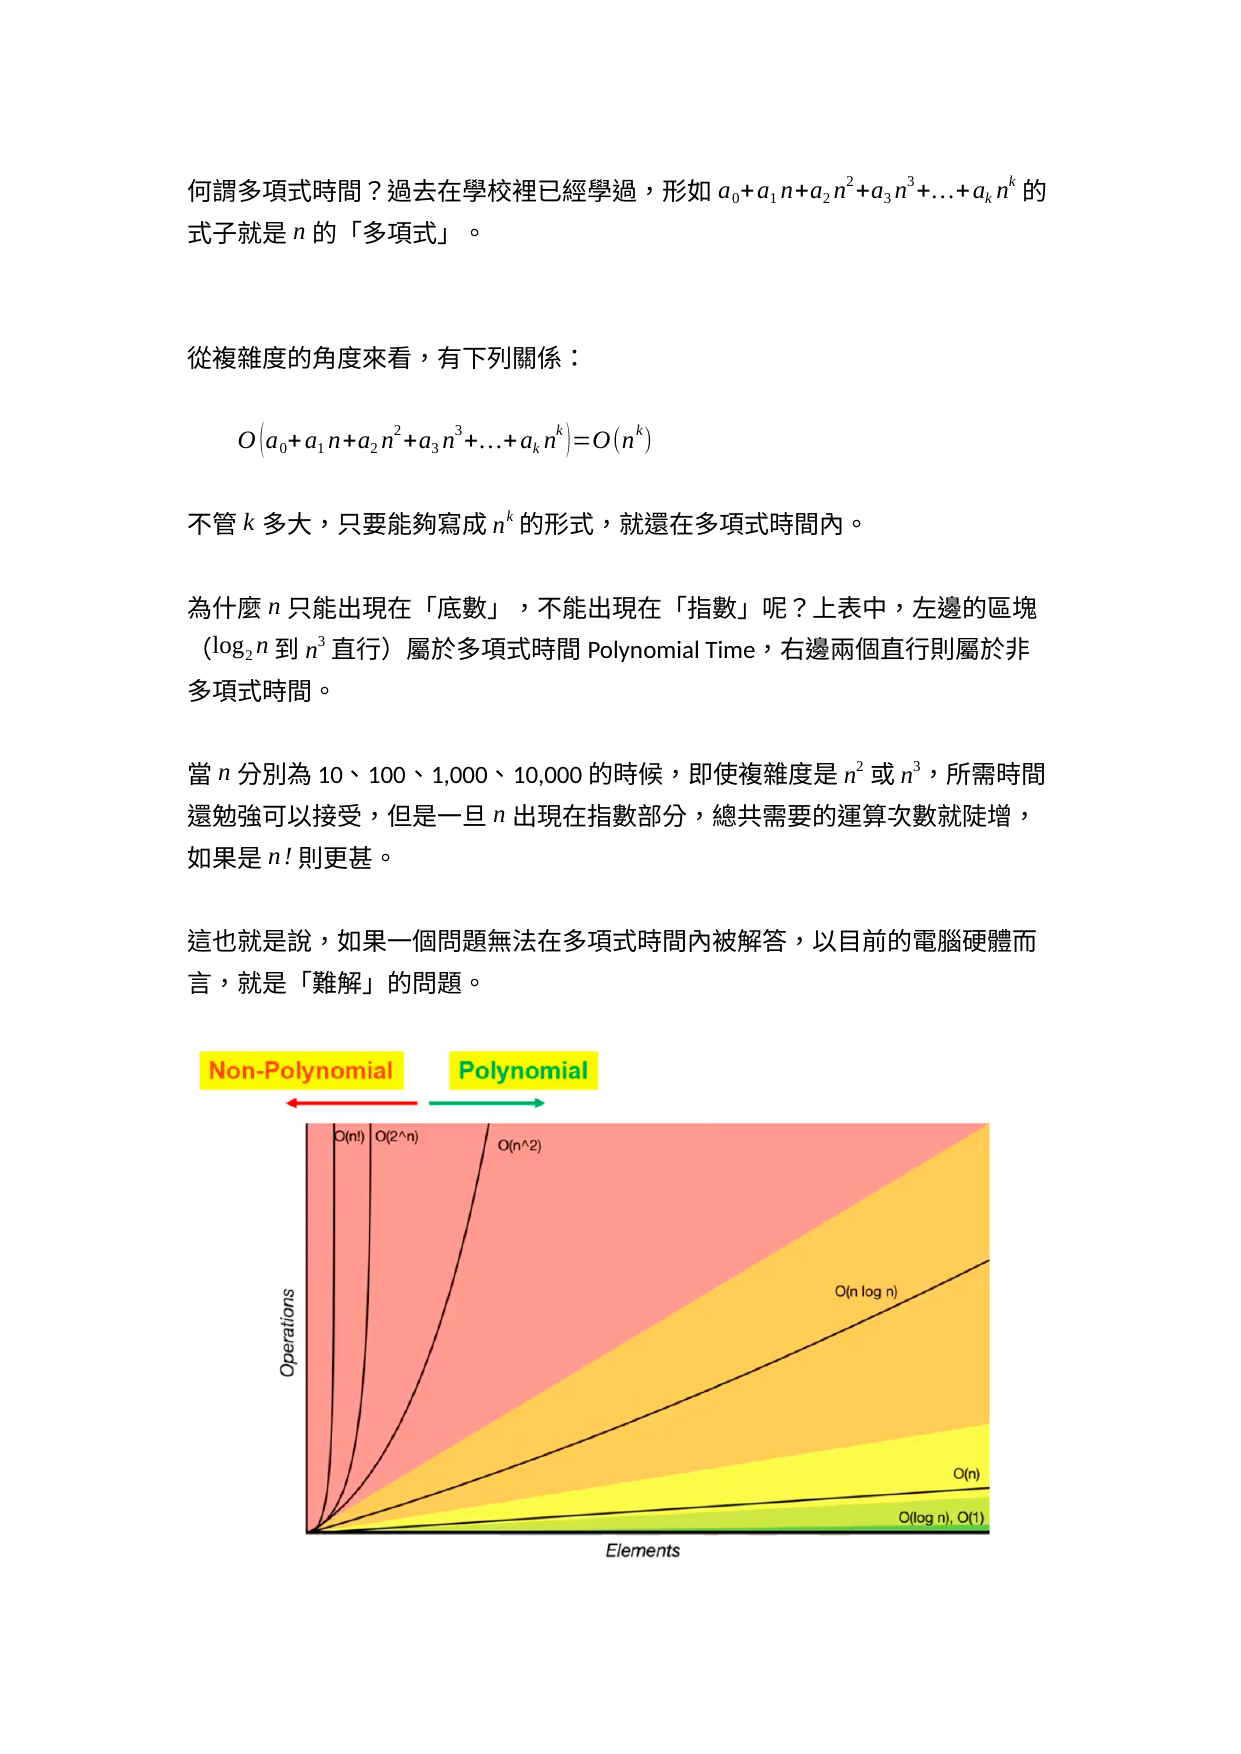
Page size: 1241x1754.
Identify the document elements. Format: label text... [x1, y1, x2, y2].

text 當 分別為 10、100、1,000、10,000 的時候，即使複雜度是 或 ，所需時間還勉強可以接受，但是一旦 出現在指數部分，總共需要的運算次數就陡增，如果是 則更甚。 [187, 752, 1053, 877]
picture [187, 1043, 1053, 1567]
text 何謂多項式時間？過去在學校裡已經學過，形如 的式子就是 的「多項式」。 [187, 169, 1053, 252]
text 不管 多大，只要能夠寫成 的形式，就還在多項式時間內。 [187, 502, 1053, 544]
text 為什麼 只能出現在「底數」，不能出現在「指數」呢？上表中，左邊的區塊（ 到 直行）屬於多項式時間 Polynomial Time，右邊兩個直行則屬於非多項式時間。 [187, 585, 1053, 710]
text 從複雜度的角度來看，有下列關係： [187, 335, 1053, 377]
text 這也就是說，如果一個問題無法在多項式時間內被解答，以目前的電腦硬體而言，就是「難解」的問題。 [187, 919, 1053, 1002]
